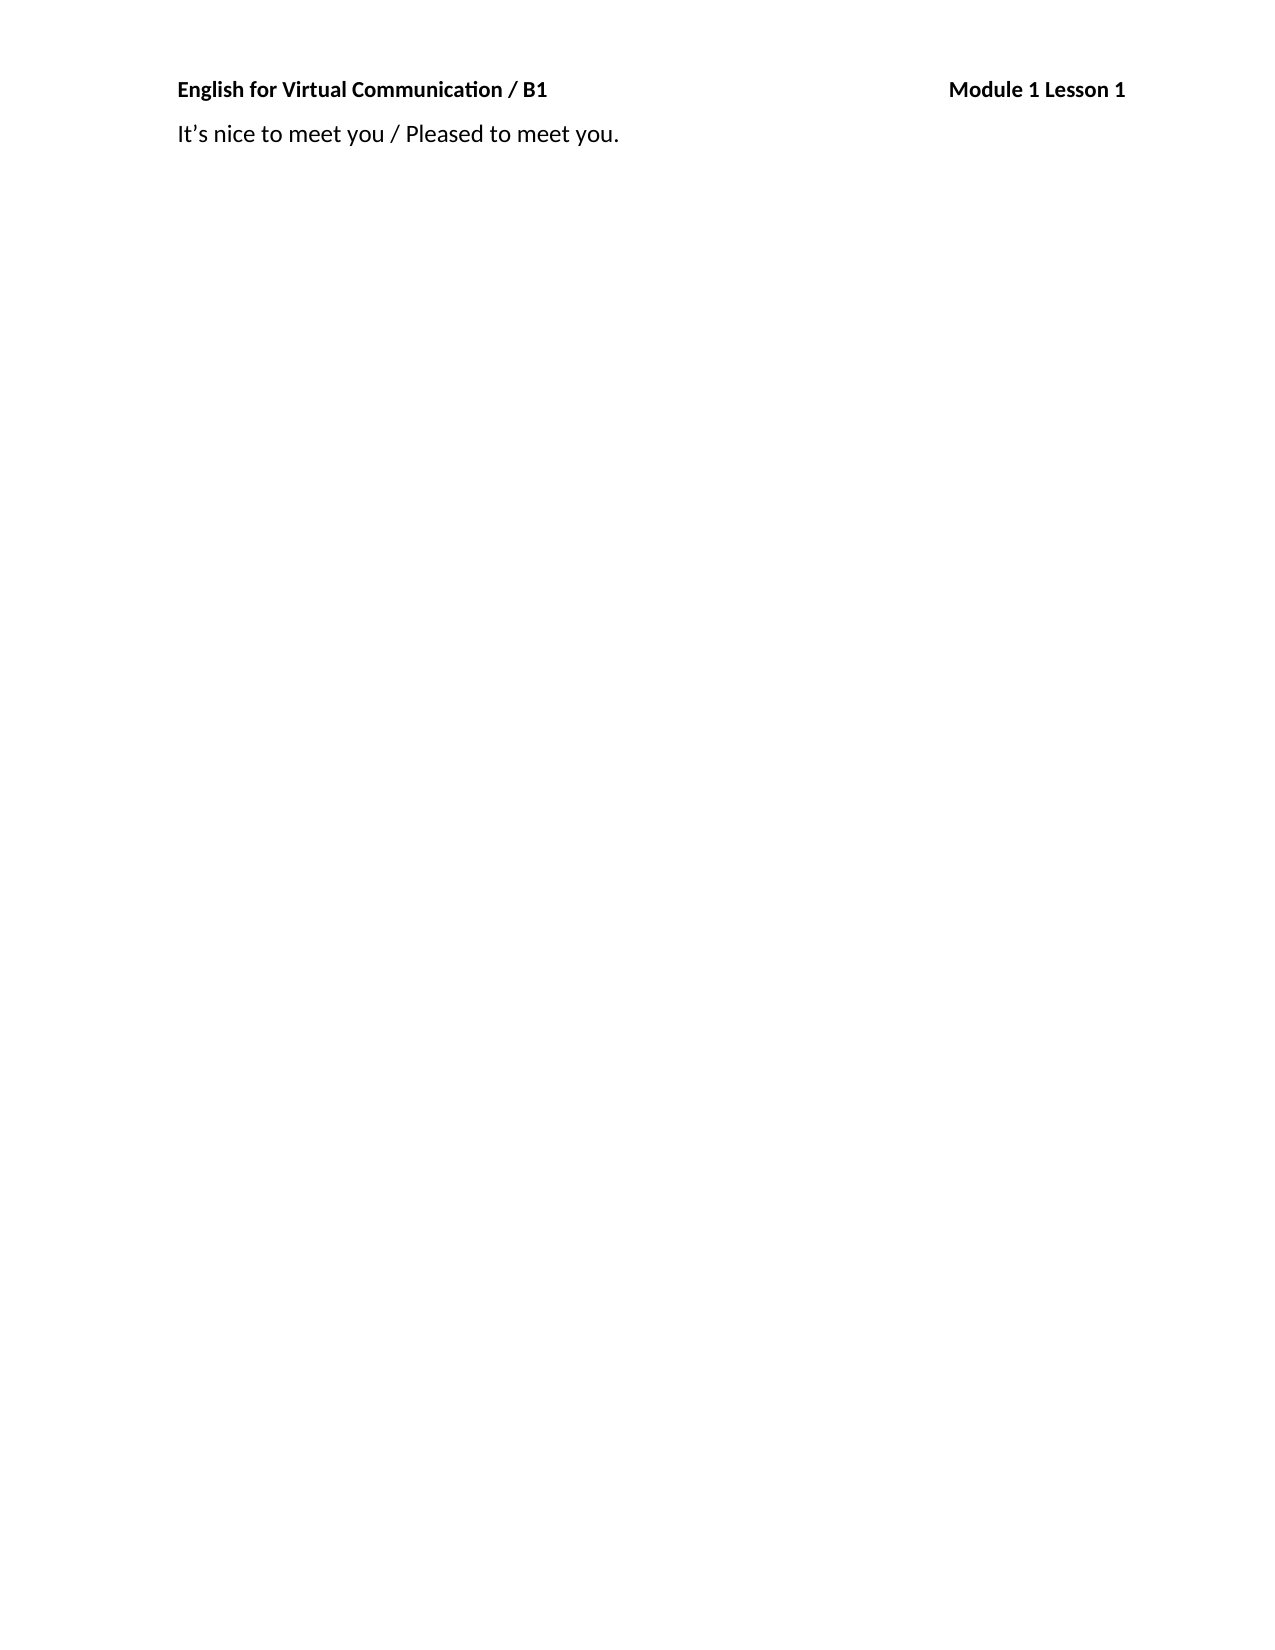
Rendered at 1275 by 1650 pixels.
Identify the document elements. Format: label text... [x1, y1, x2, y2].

text It’s nice to meet you / Pleased to meet you. [177, 118, 1186, 149]
